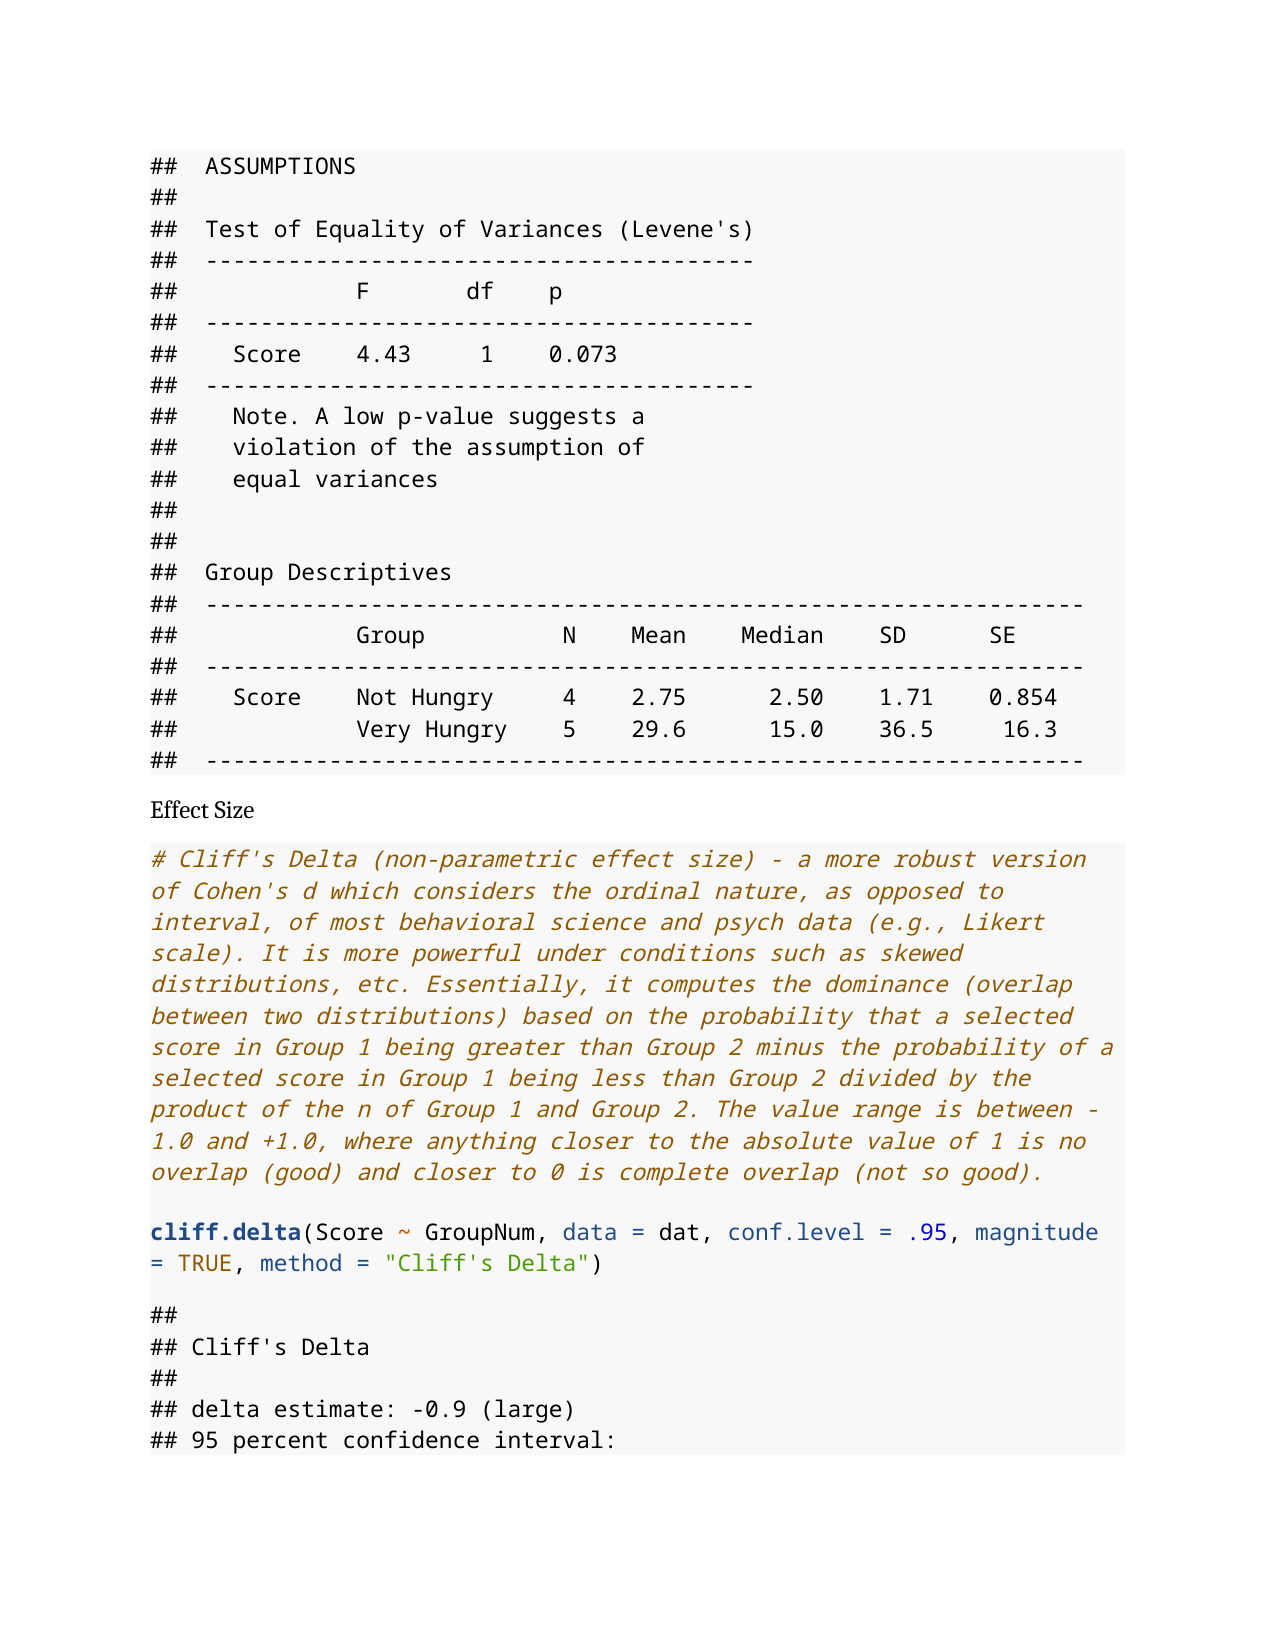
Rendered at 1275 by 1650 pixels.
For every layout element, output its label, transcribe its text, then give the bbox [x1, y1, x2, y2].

text Effect Size [150, 796, 1125, 824]
text # Cliff's Delta (non-parametric effect size) - a more robust version of Cohen's d which considers the ordinal nature, as opposed to interval, of most behavioral science and psych data (e.g., Likert scale). It is more powerful under conditions such as skewed distributions, etc. Essentially, it computes the dominance (overlap between two distributions) based on the probability that a selected score in Group 1 being greater than Group 2 minus the probability of a selected score in Group 1 being less than Group 2 divided by the product of the n of Group 1 and Group 2. The value range is between -1.0 and +1.0, where anything closer to the absolute value of 1 is no overlap (good) and closer to 0 is complete overlap (not so good). cliff.delta(Score ~ GroupNum, data = dat, conf.level = .95, magnitude = TRUE, method = "Cliff's Delta") [150, 843, 1125, 1278]
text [150, 1299, 1125, 1455]
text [150, 150, 1125, 775]
